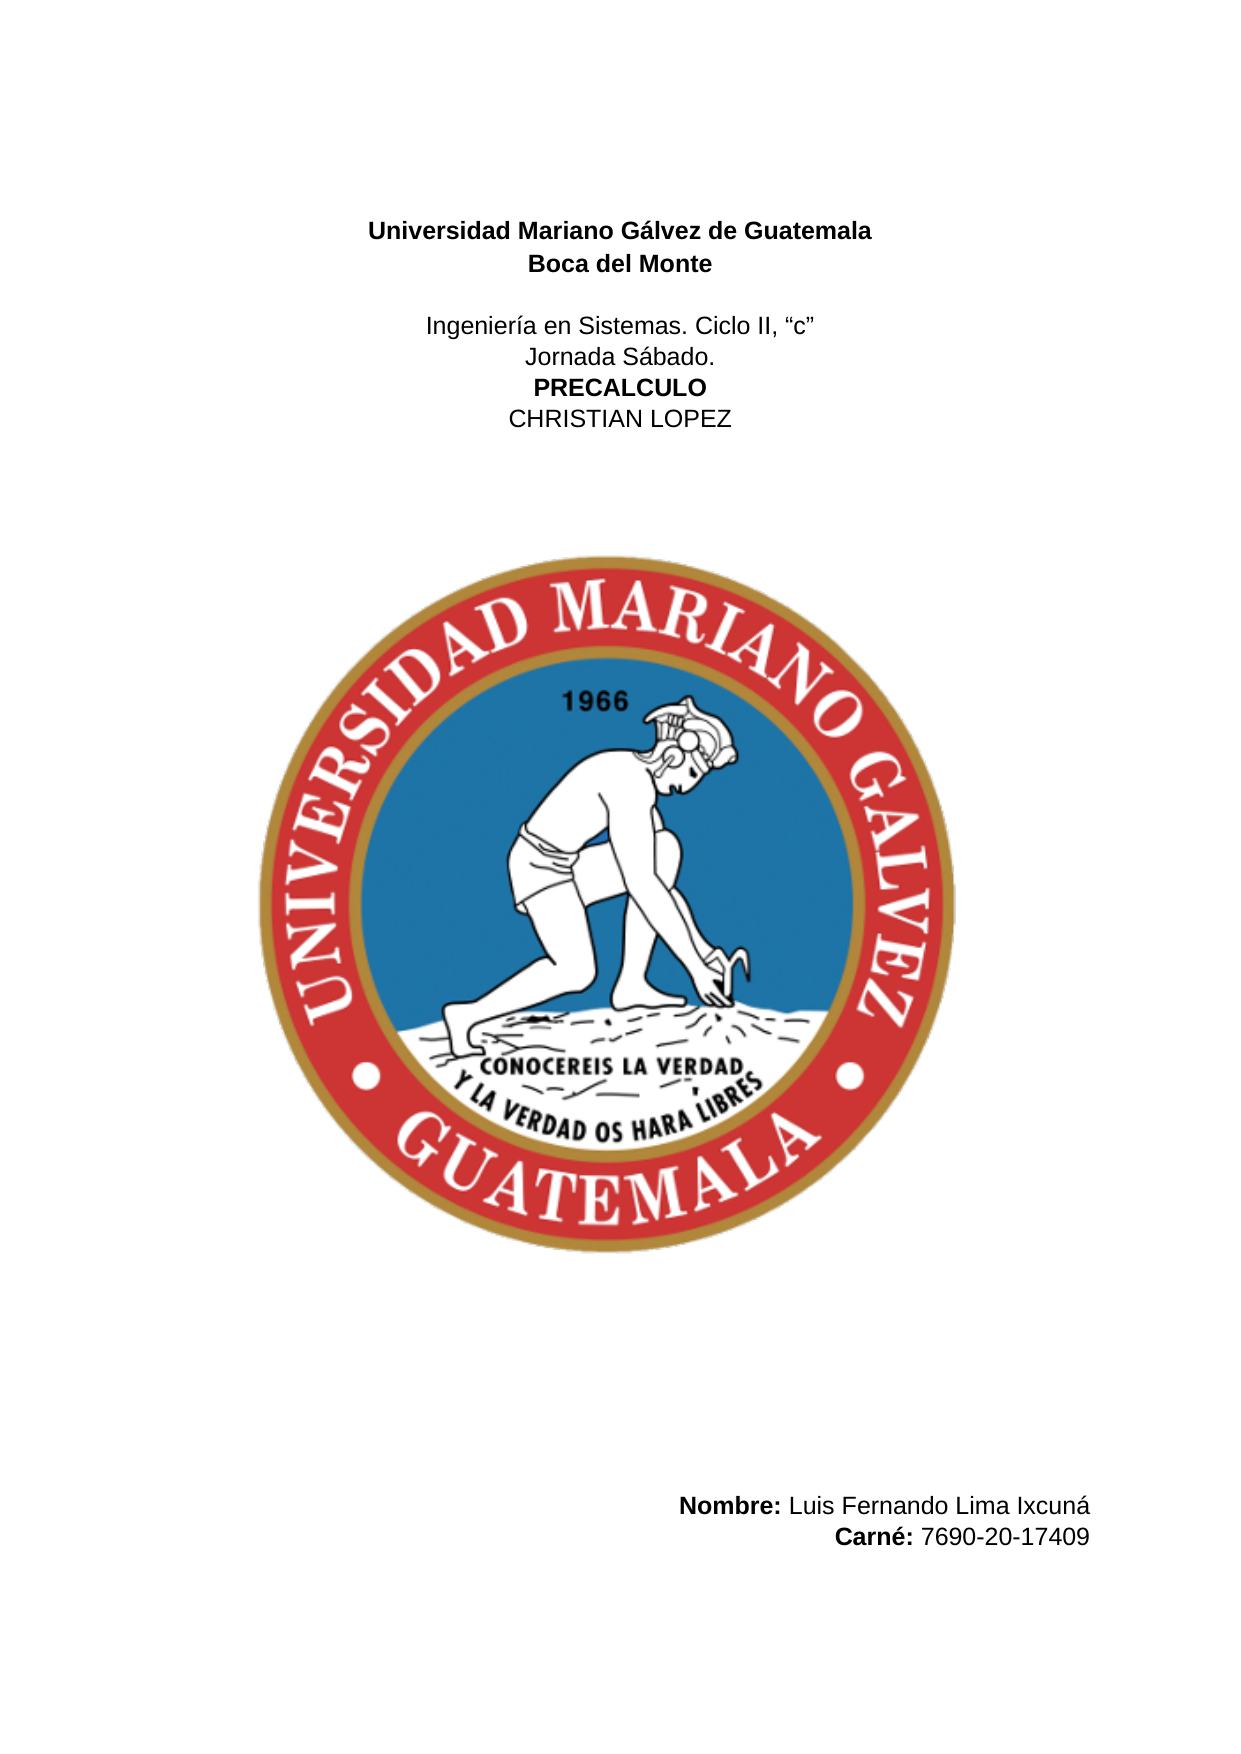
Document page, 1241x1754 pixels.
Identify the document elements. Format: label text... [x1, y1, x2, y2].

text Jornada Sábado. [150, 342, 1090, 371]
text Universidad Mariano Gálvez de Guatemala [150, 216, 1090, 245]
text CHRISTIAN LOPEZ [150, 404, 1090, 433]
picture [232, 542, 1007, 1317]
text Carné: 7690-20-17409 [150, 1522, 1090, 1551]
text Ingeniería en Sistemas. Ciclo II, “c” [150, 311, 1090, 340]
text Nombre: Luis Fernando Lima Ixcuná [150, 1491, 1090, 1519]
text Boca del Monte [150, 249, 1090, 278]
text PRECALCULO [150, 373, 1090, 402]
